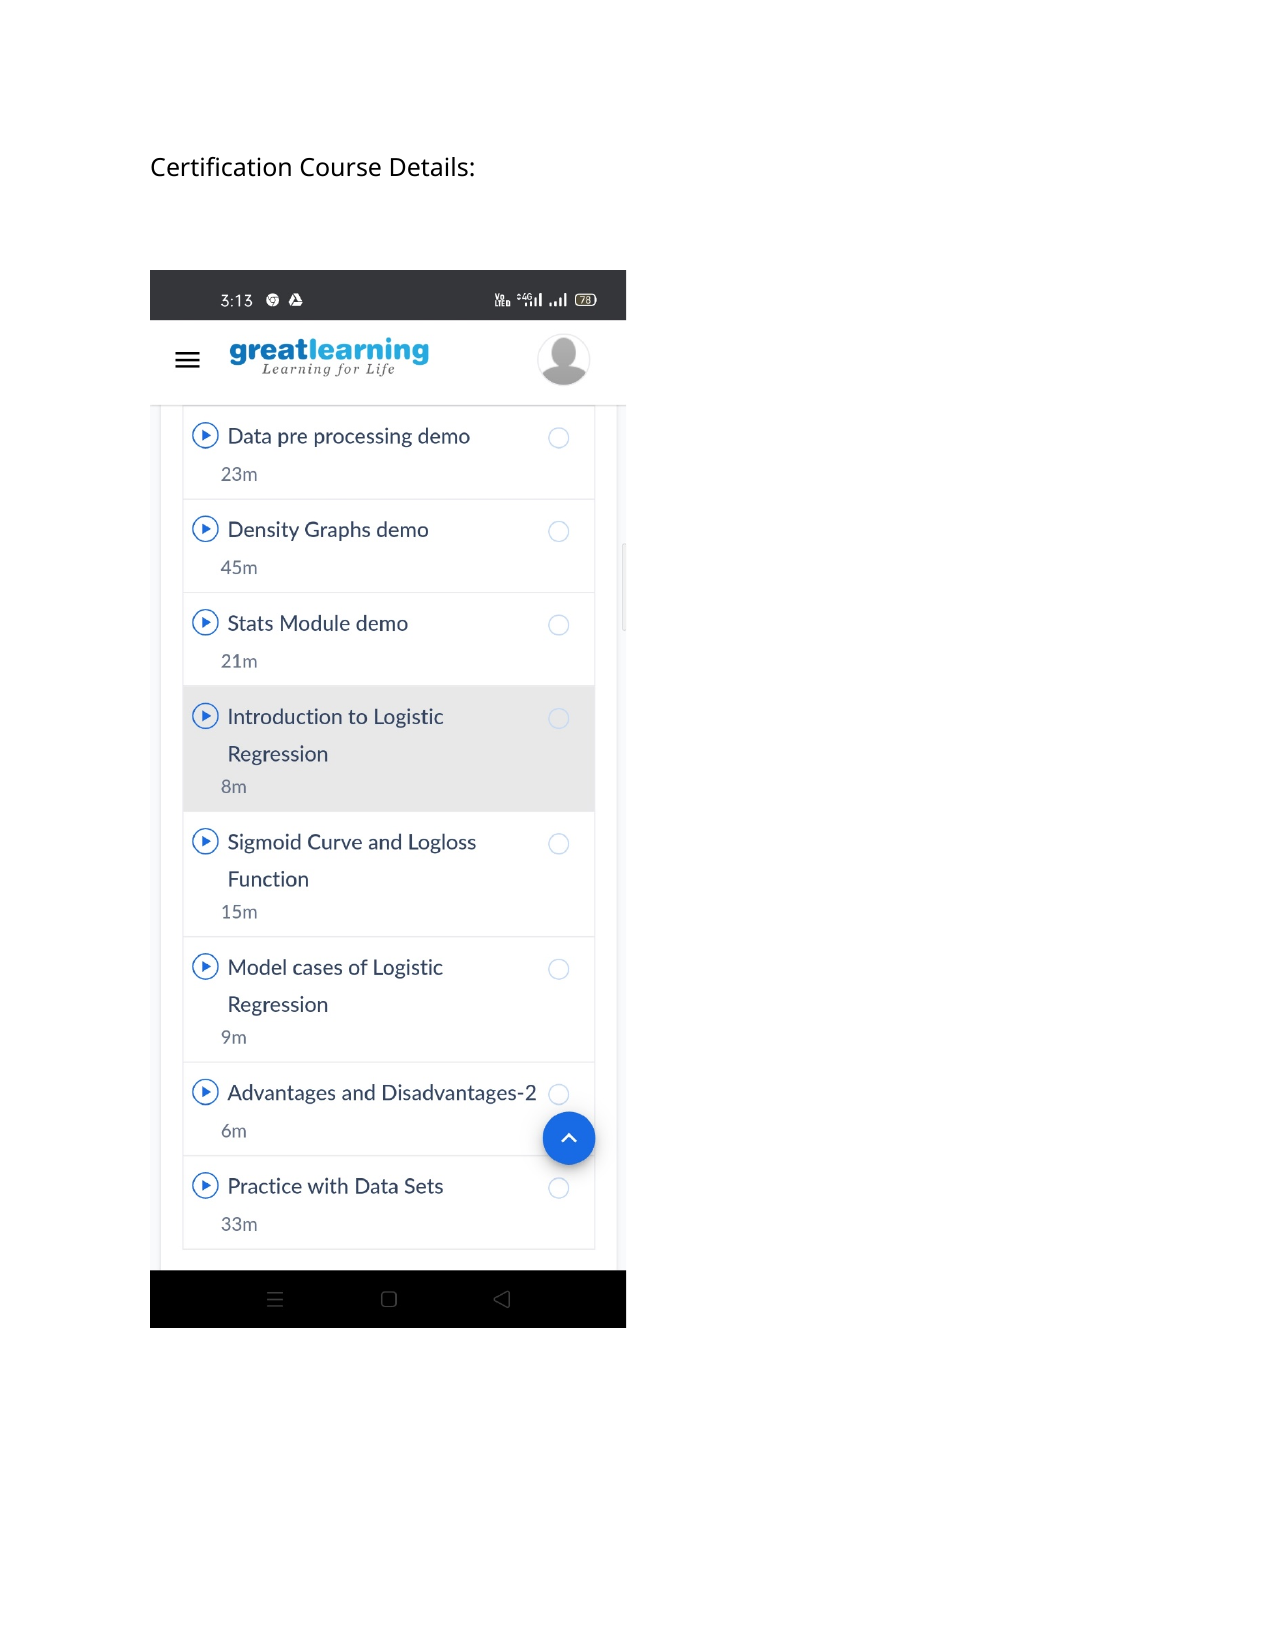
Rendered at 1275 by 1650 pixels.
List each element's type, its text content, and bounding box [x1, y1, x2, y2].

text Certification Course Details: [150, 150, 1125, 184]
picture [150, 270, 627, 1328]
